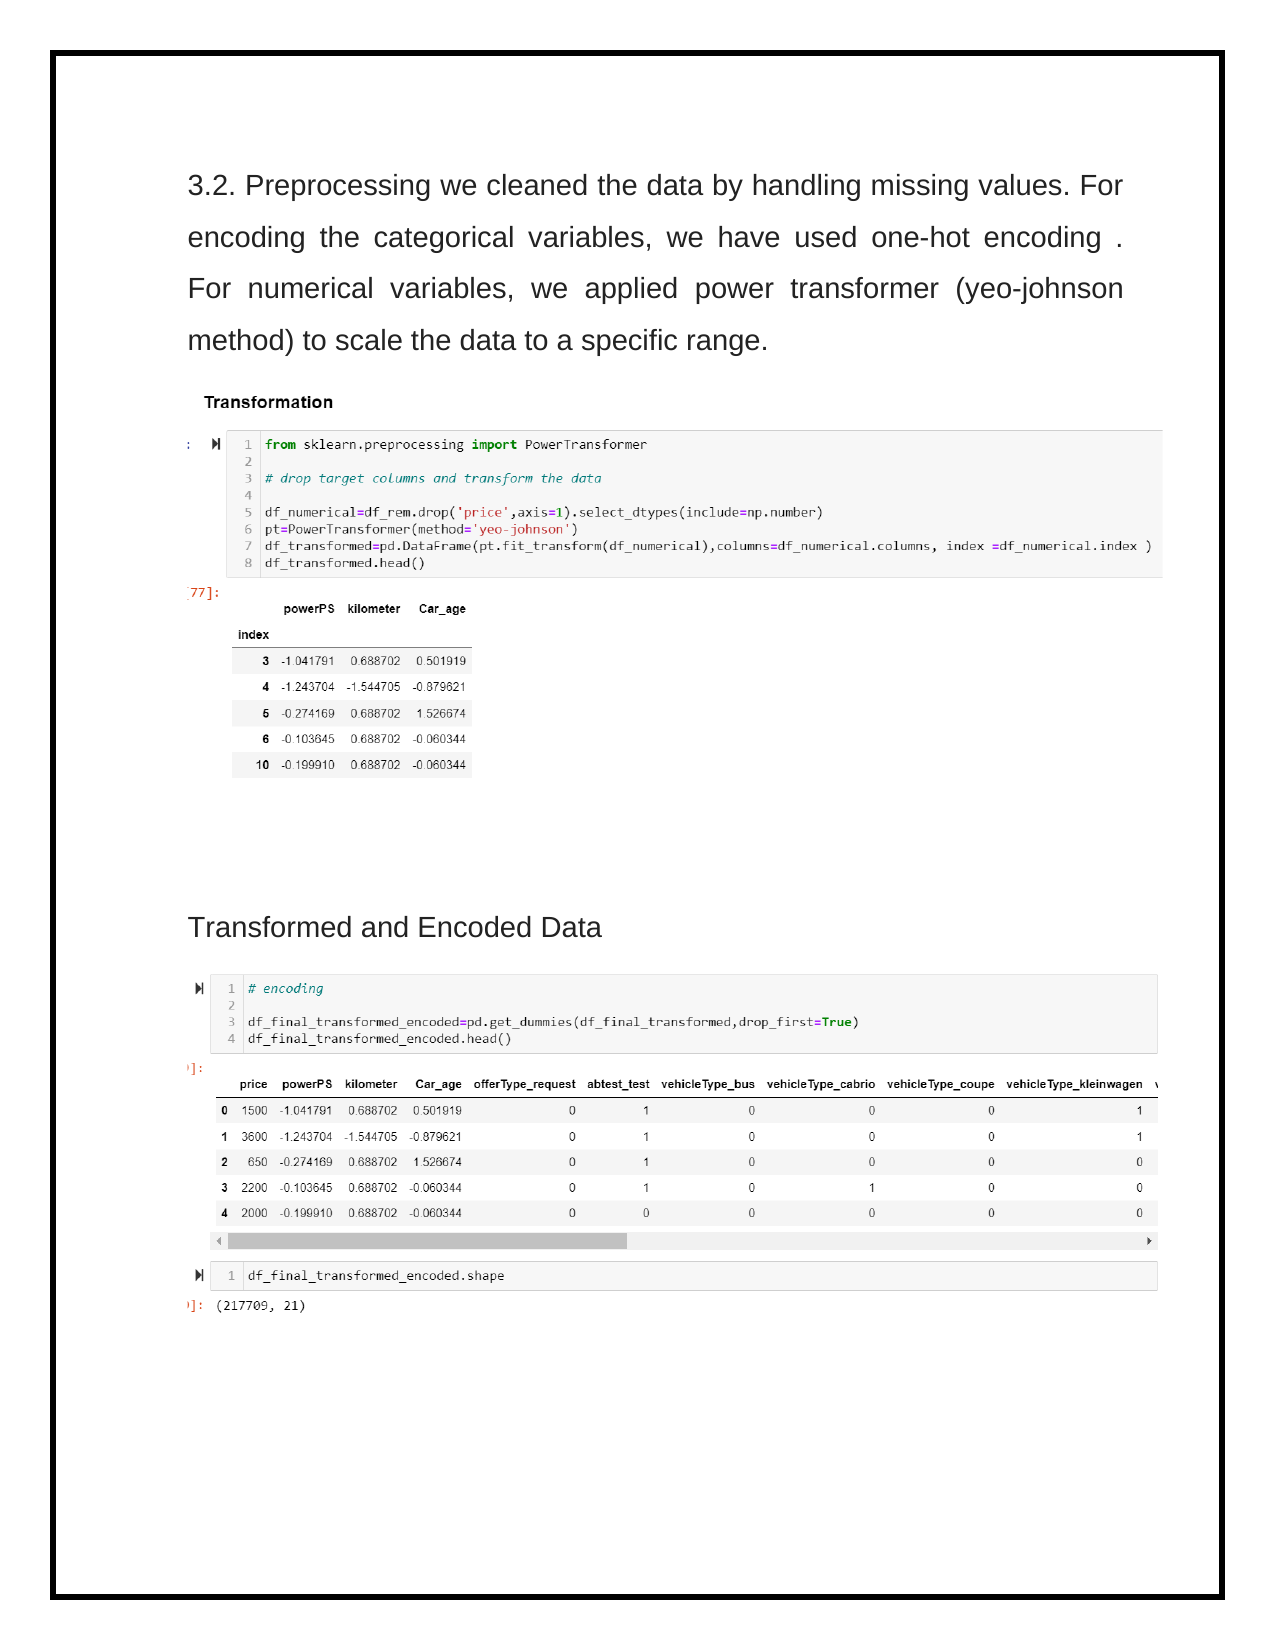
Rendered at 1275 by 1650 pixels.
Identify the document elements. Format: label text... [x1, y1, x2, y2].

picture [187, 972, 1163, 1327]
picture [187, 385, 1163, 782]
text 3.2. Preprocessing we cleaned the data by handling missing values. For encoding the categorical variables, we have used one-hot encoding . For numerical variables, we applied power transformer (yeo-johnson method) to scale the data to a specific range. [187, 150, 1125, 356]
text Transformed and Encoded Data [187, 892, 1125, 943]
